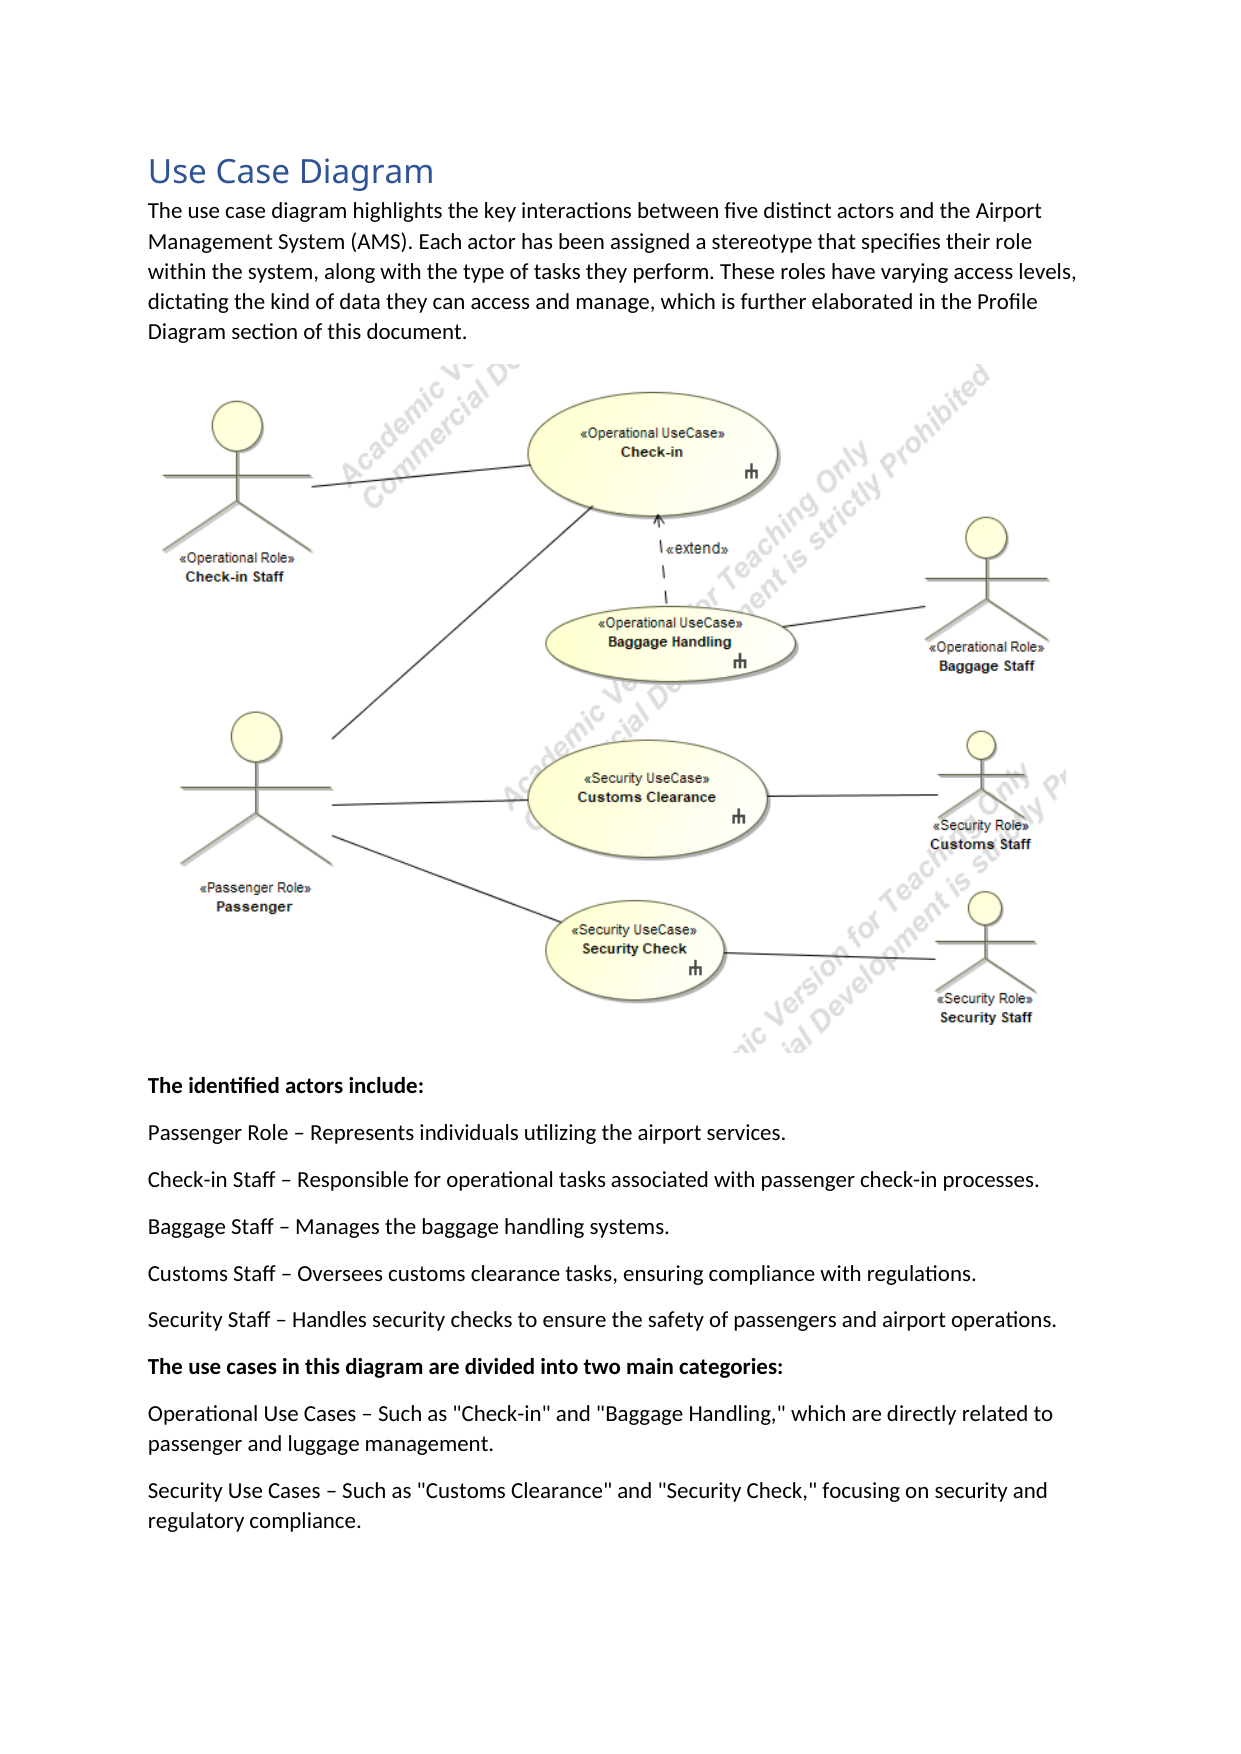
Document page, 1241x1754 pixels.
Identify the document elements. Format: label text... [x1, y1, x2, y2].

subtitle Use Case Diagram [148, 148, 1093, 193]
text The use case diagram highlights the key interactions between five distinct actors and the Airport Management System (AMS). Each actor has been assigned a stereotype that specifies their role within the system, along with the type of tasks they perform. These roles have varying access levels, dictating the kind of data they can access and manage, which is further elaborated in the Profile Diagram section of this document. [148, 197, 1093, 345]
text Check-in Staff – Responsible for operational tasks associated with passenger check-in processes. [148, 1165, 1093, 1193]
text Passenger Role – Represents individuals utilizing the airport services. [148, 1118, 1093, 1146]
text Customs Staff – Oversees customs clearance tasks, ensuring compliance with regulations. [148, 1259, 1093, 1287]
text Baggage Staff – Manages the baggage handling systems. [148, 1212, 1093, 1240]
text The use cases in this diagram are divided into two main categories: [148, 1352, 1093, 1381]
text Security Staff – Handles security checks to ensure the safety of passengers and airport operations. [148, 1306, 1093, 1334]
picture [147, 364, 1066, 1053]
text The identified actors include: [148, 1071, 1093, 1099]
text Security Use Cases – Such as "Customs Clearance" and "Security Check," focusing on security and regulatory compliance. [148, 1476, 1093, 1535]
text Operational Use Cases – Such as "Check-in" and "Baggage Handling," which are directly related to passenger and luggage management. [148, 1399, 1093, 1458]
